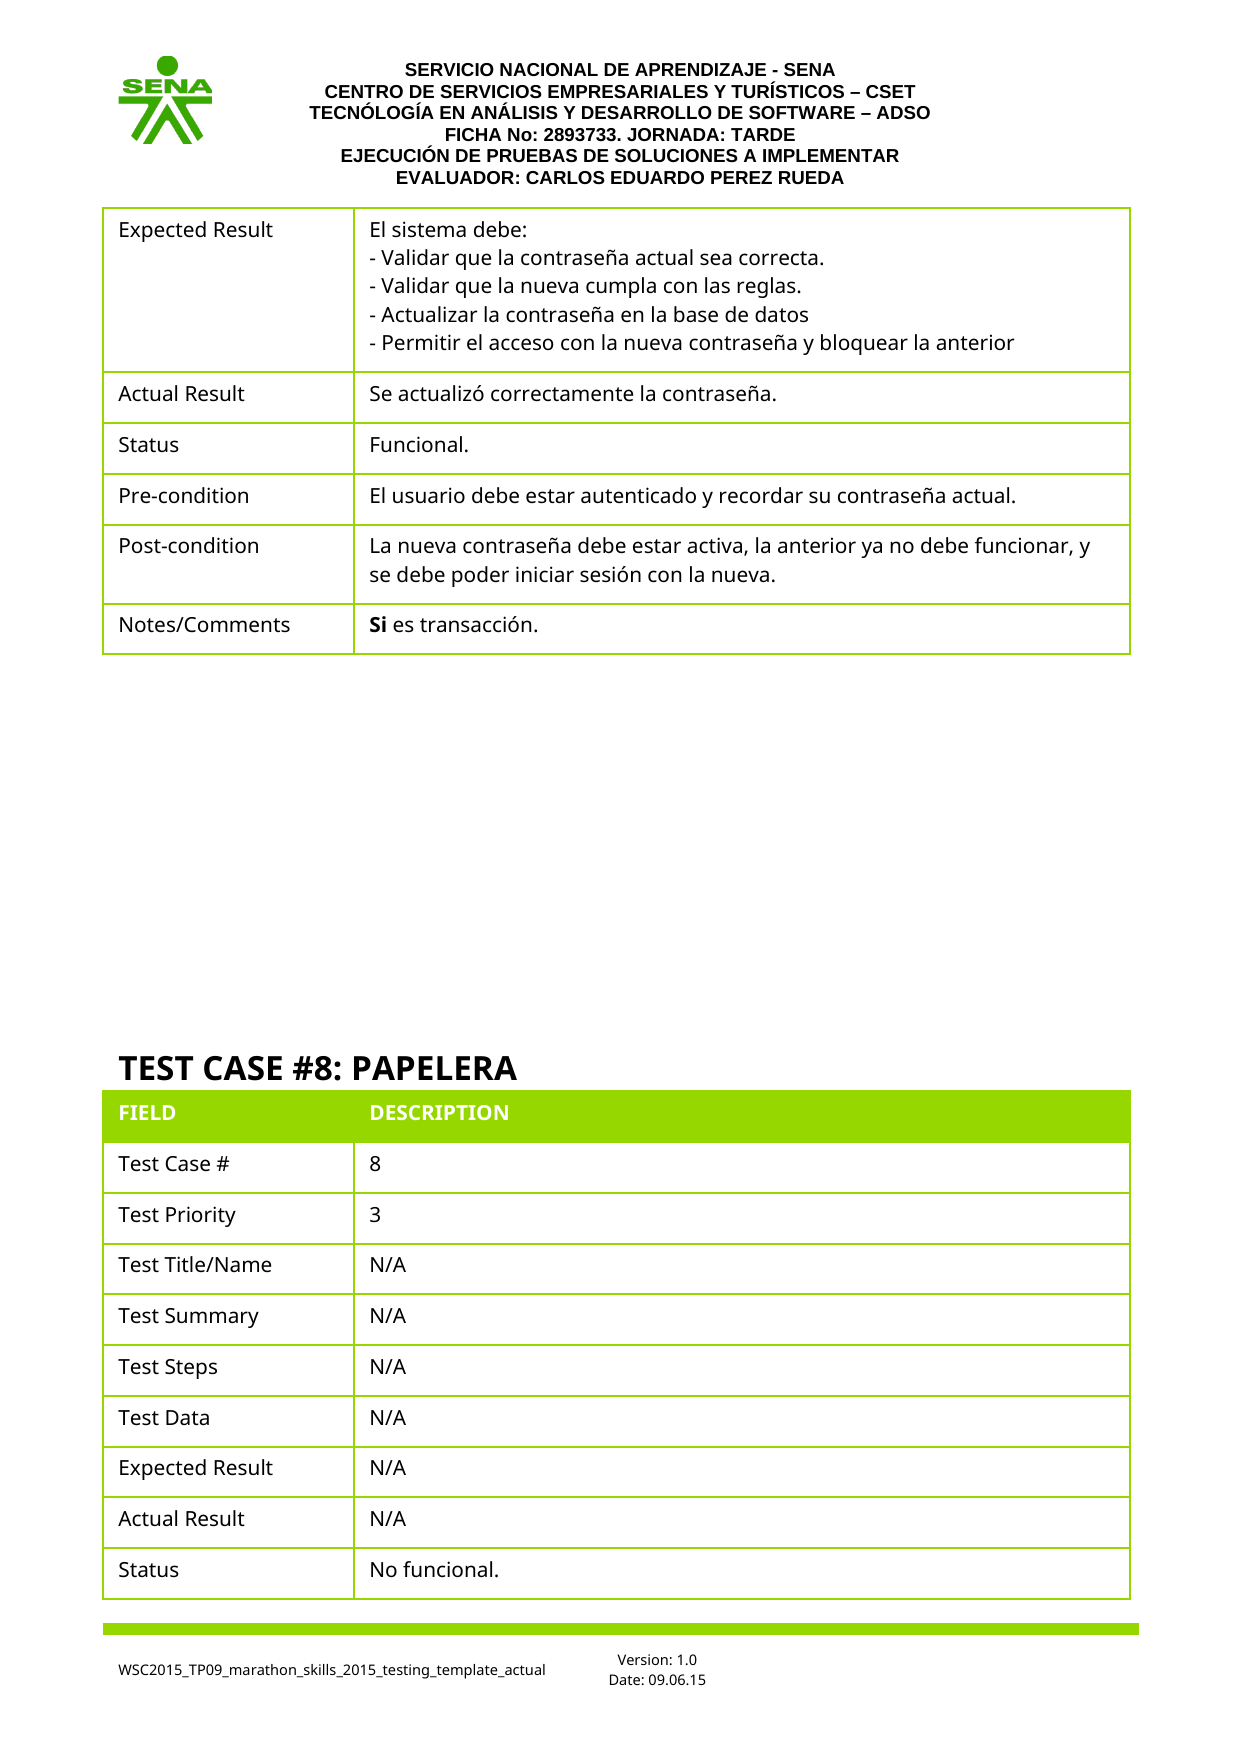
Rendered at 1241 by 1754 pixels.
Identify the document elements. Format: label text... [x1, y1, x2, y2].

table_cell Status [104, 1549, 353, 1598]
table_cell N/A [355, 1245, 1129, 1293]
table_cell Post-condition [104, 526, 353, 603]
table_cell Se actualizó correctamente la contraseña. [355, 373, 1129, 422]
table_cell Actual Result [104, 373, 353, 422]
table_cell Notes/Comments [104, 605, 353, 653]
picture [118, 56, 212, 144]
table_header Field [104, 1093, 353, 1141]
table_cell N/A [355, 1397, 1129, 1446]
table_cell Test Summary [104, 1295, 353, 1344]
table_cell El usuario debe estar autenticado y recordar su contraseña actual. [355, 475, 1129, 523]
table_cell N/A [355, 1498, 1129, 1547]
table_cell Si es transacción. [355, 605, 1129, 653]
table_cell Actual Result [104, 1498, 353, 1547]
table_cell No funcional. [355, 1549, 1129, 1598]
table_cell 8 [355, 1143, 1129, 1192]
table_cell Test Steps [104, 1346, 353, 1395]
table_cell Test Data [104, 1397, 353, 1446]
table_cell Expected Result [104, 209, 353, 371]
table_header Description [355, 1093, 1129, 1141]
table_cell Test Case # [104, 1143, 353, 1192]
table_cell 3 [355, 1194, 1129, 1243]
subtitle Test case #8: papelera [118, 1045, 1122, 1090]
table_cell Expected Result [104, 1448, 353, 1496]
table_cell Funcional. [355, 424, 1129, 473]
table_cell N/A [355, 1346, 1129, 1395]
table_cell N/A [355, 1295, 1129, 1344]
table_cell La nueva contraseña debe estar activa, la anterior ya no debe funcionar, y se debe poder iniciar sesión con la nueva. [355, 526, 1129, 603]
table_cell Status [104, 424, 353, 473]
table_cell Test Title/Name [104, 1245, 353, 1293]
table_cell Test Priority [104, 1194, 353, 1243]
table_cell Pre-condition [104, 475, 353, 523]
table_cell N/A [355, 1448, 1129, 1496]
table_cell El sistema debe: - Validar que la contraseña actual sea correcta. - Validar que la nueva cumpla con las reglas. - Actualizar la contraseña en la base de datos - Permitir el acceso con la nueva contraseña y bloquear la anterior [355, 209, 1129, 371]
